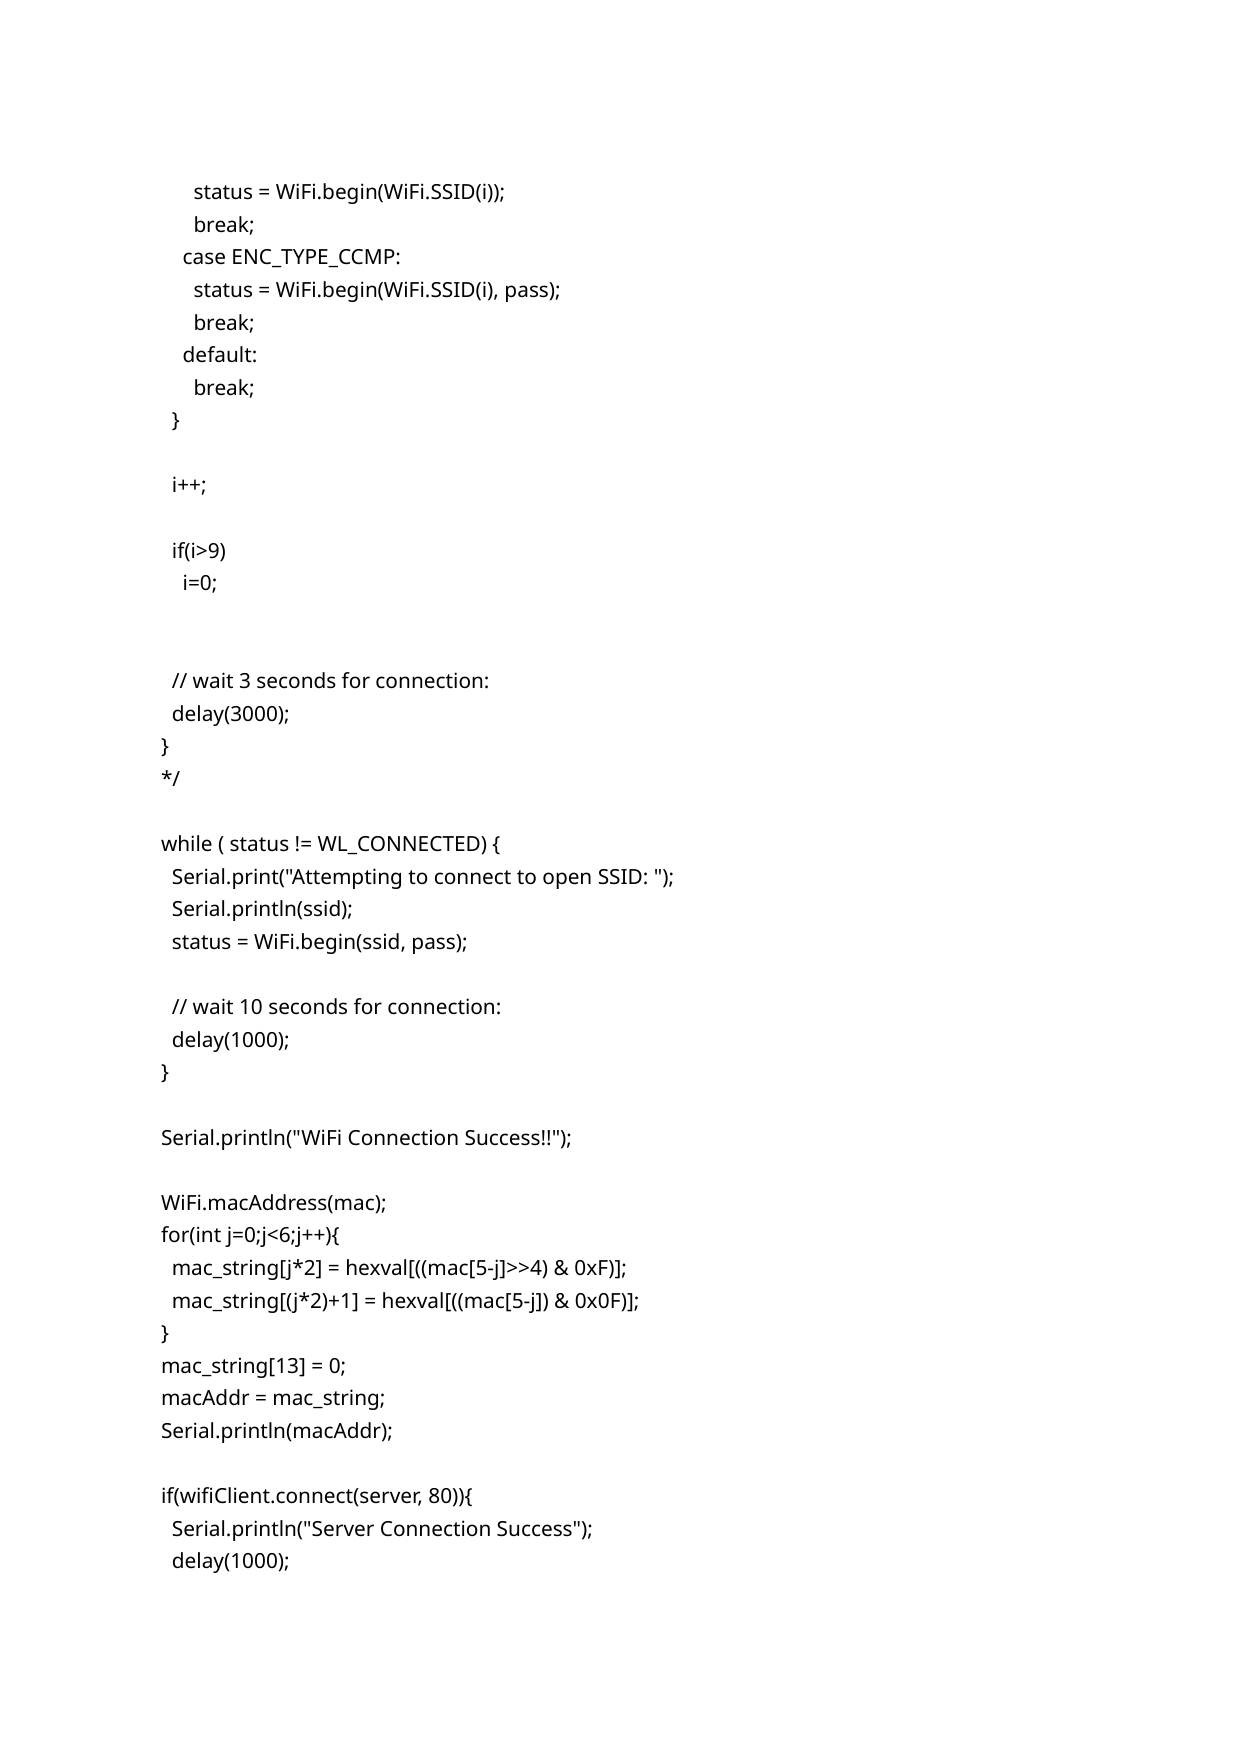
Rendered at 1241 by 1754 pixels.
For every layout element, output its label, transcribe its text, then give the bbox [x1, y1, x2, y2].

text while ( status != WL_CONNECTED) { [150, 829, 1090, 858]
text default: [150, 340, 1090, 369]
text Serial.println("WiFi Connection Success!!"); [150, 1123, 1090, 1151]
text } [150, 405, 1090, 434]
text macAddr = mac_string; [150, 1383, 1090, 1412]
text status = WiFi.begin(ssid, pass); [150, 927, 1090, 956]
text status = WiFi.begin(WiFi.SSID(i), pass); [150, 275, 1090, 303]
text case ENC_TYPE_CCMP: [150, 242, 1090, 271]
text if(i>9) [150, 536, 1090, 564]
text mac_string[13] = 0; [150, 1351, 1090, 1379]
text Serial.println(ssid); [150, 894, 1090, 923]
text mac_string[(j*2)+1] = hexval[((mac[5-j]) & 0x0F)]; [150, 1286, 1090, 1314]
text } [150, 1057, 1090, 1086]
text Serial.println("Server Connection Success"); [150, 1514, 1090, 1542]
text // wait 10 seconds for connection: [150, 992, 1090, 1021]
text // wait 3 seconds for connection: [150, 666, 1090, 695]
text WiFi.macAddress(mac); [150, 1188, 1090, 1216]
text i=0; [150, 568, 1090, 597]
text } [150, 731, 1090, 760]
text delay(1000); [150, 1547, 1090, 1575]
text mac_string[j*2] = hexval[((mac[5-j]>>4) & 0xF)]; [150, 1253, 1090, 1282]
text break; [150, 308, 1090, 336]
text delay(1000); [150, 1025, 1090, 1053]
text break; [150, 373, 1090, 401]
text delay(3000); [150, 699, 1090, 727]
text for(int j=0;j<6;j++){ [150, 1221, 1090, 1249]
text */ [150, 764, 1090, 792]
text } [150, 1318, 1090, 1347]
text if(wifiClient.connect(server, 80)){ [150, 1481, 1090, 1510]
text Serial.print("Attempting to connect to open SSID: "); [150, 862, 1090, 890]
text i++; [150, 471, 1090, 499]
text status = WiFi.begin(WiFi.SSID(i)); [150, 177, 1090, 206]
text Serial.println(macAddr); [150, 1416, 1090, 1444]
text break; [150, 210, 1090, 238]
